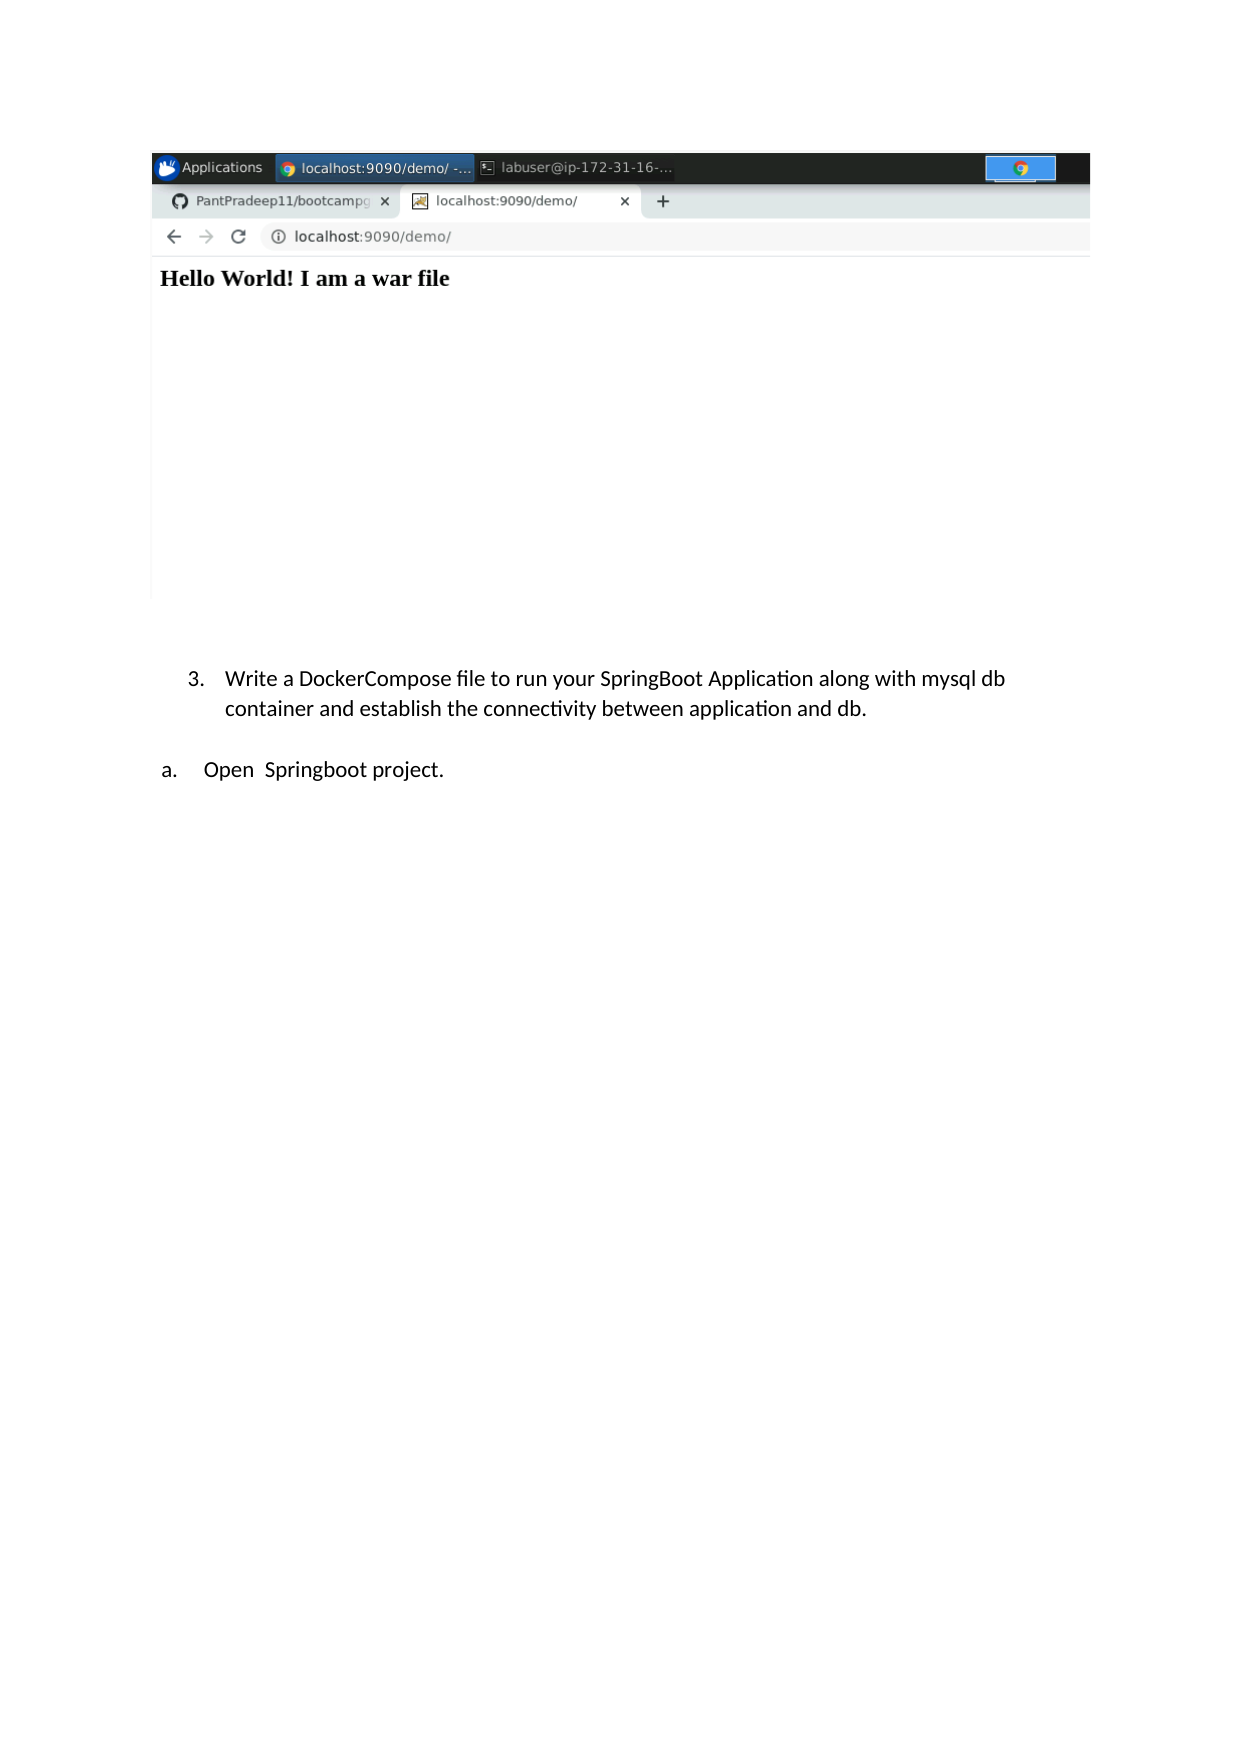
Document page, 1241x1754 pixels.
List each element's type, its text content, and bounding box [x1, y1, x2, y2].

picture [150, 150, 1091, 599]
list Open Springboot project. [161, 755, 1090, 783]
list Write a DockerCompose file to run your SpringBoot Application along with mysql db container and establish the connectivity between application and db. [187, 664, 1090, 722]
